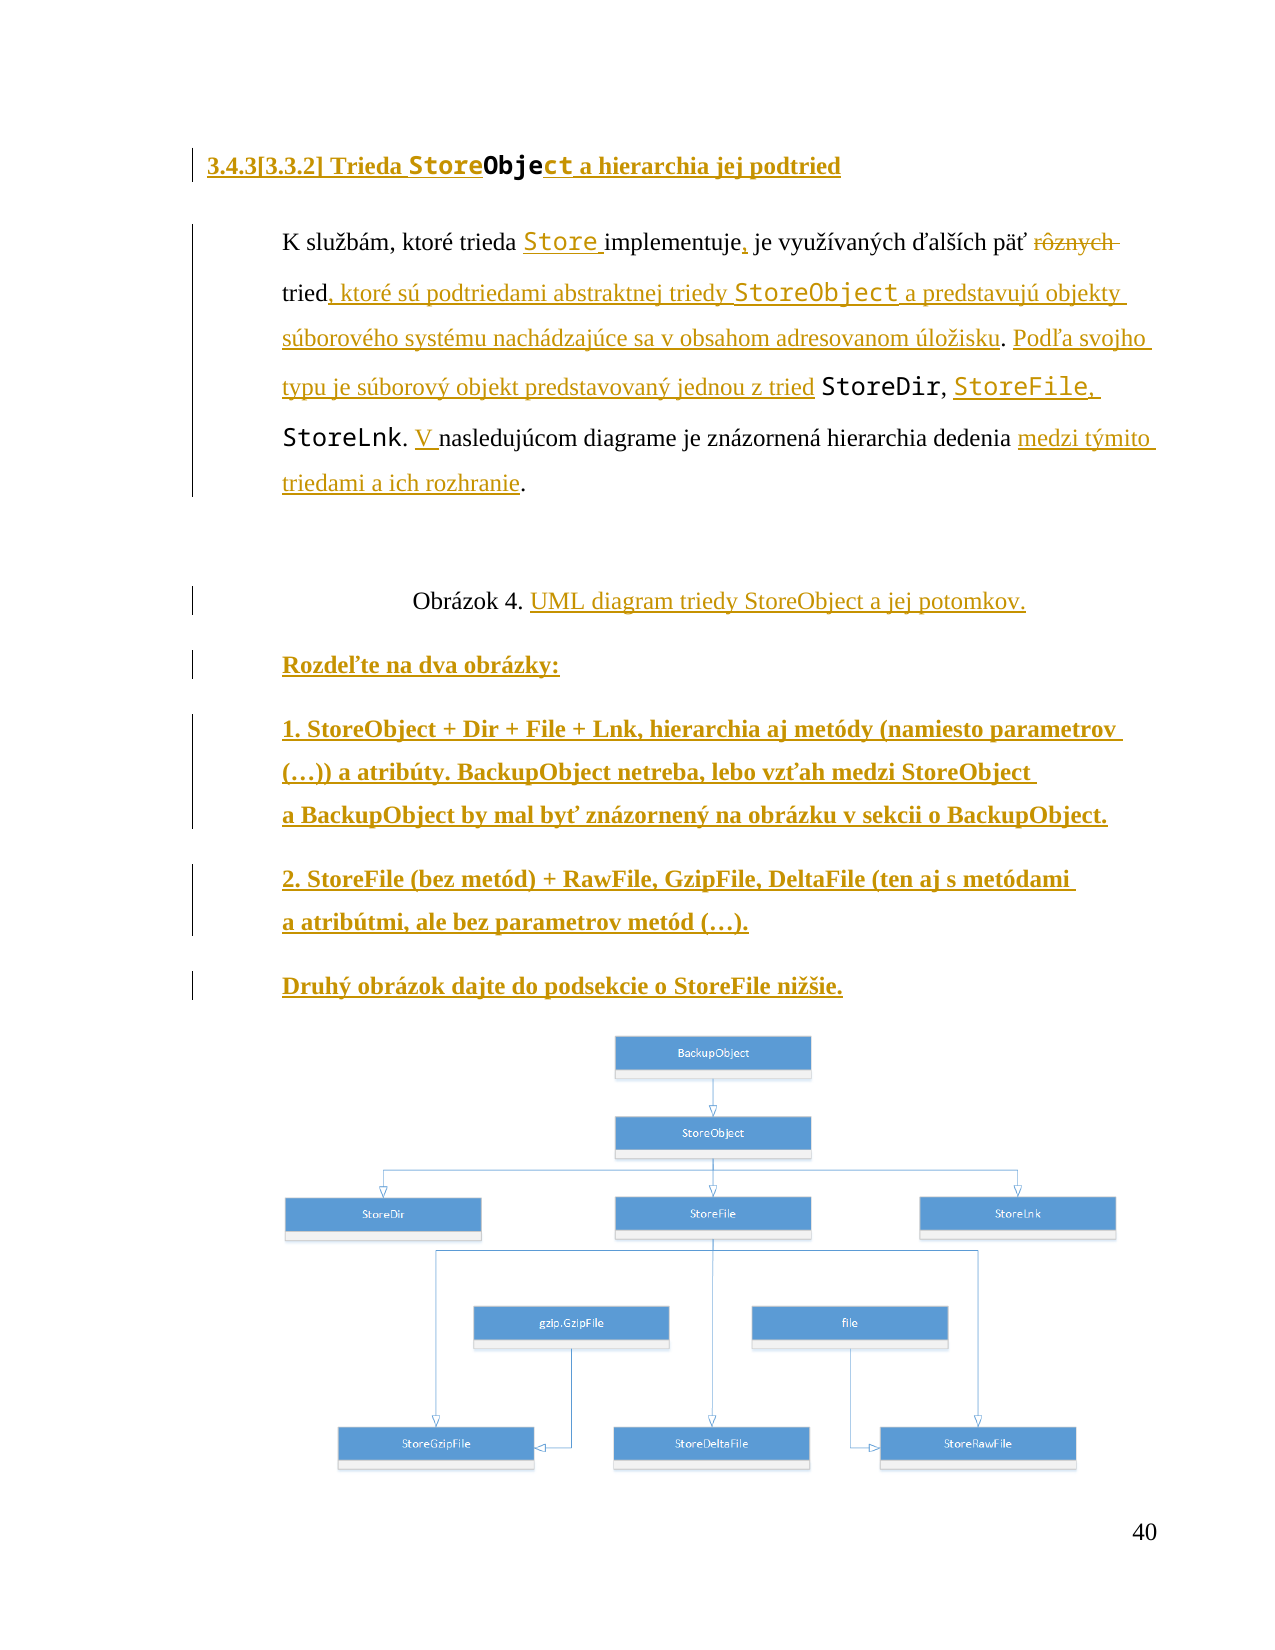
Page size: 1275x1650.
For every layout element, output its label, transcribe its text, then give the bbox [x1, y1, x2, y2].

subtitle Obje [207, 148, 1157, 182]
text Obrázok 4. [282, 586, 1157, 615]
text K službám, ktoré trieda implementuje je využívaných ďalších päť tried. StoreDir, StoreLnk. nasledujúcom diagrame je znázornená hierarchia dedenia . [282, 224, 1157, 497]
picture [281, 1035, 1120, 1475]
